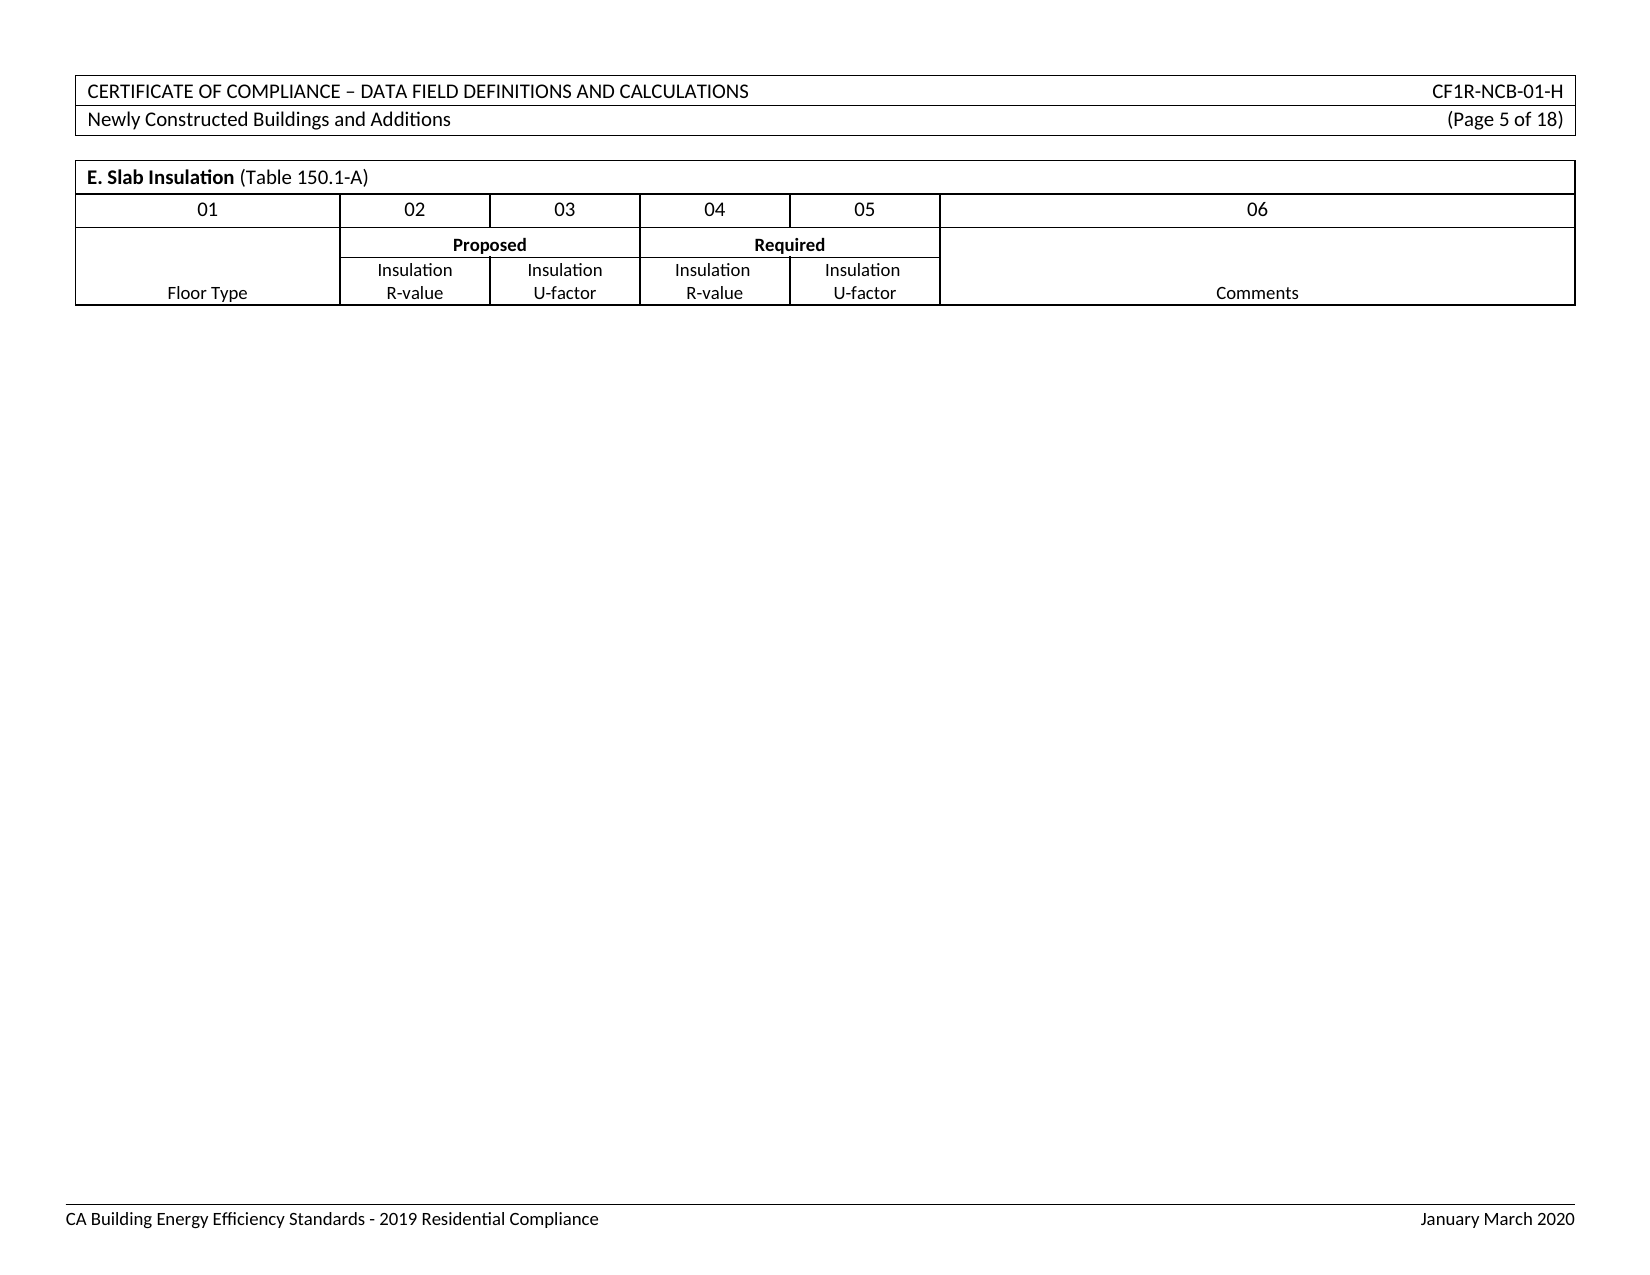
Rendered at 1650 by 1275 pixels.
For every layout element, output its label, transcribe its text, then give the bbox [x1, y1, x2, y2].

table_cell 04 [641, 195, 789, 226]
table_cell Comments [941, 228, 1574, 304]
table_cell 01 [76, 195, 339, 226]
table_cell 06 [941, 195, 1574, 226]
table_cell Floor Type [76, 228, 339, 304]
table_cell Insulation R-value [641, 258, 789, 304]
table_cell 02 [341, 195, 489, 226]
table_cell 03 [491, 195, 639, 226]
table_cell Insulation U-factor [491, 258, 639, 304]
table_cell Required [641, 228, 939, 256]
table_cell Insulation U-factor [791, 258, 939, 304]
table_cell Proposed [341, 228, 639, 256]
table_cell Insulation R-value [341, 258, 489, 304]
table_header E. Slab Insulation (Table 150.1-A) [76, 161, 1574, 193]
table_cell 05 [791, 195, 939, 226]
